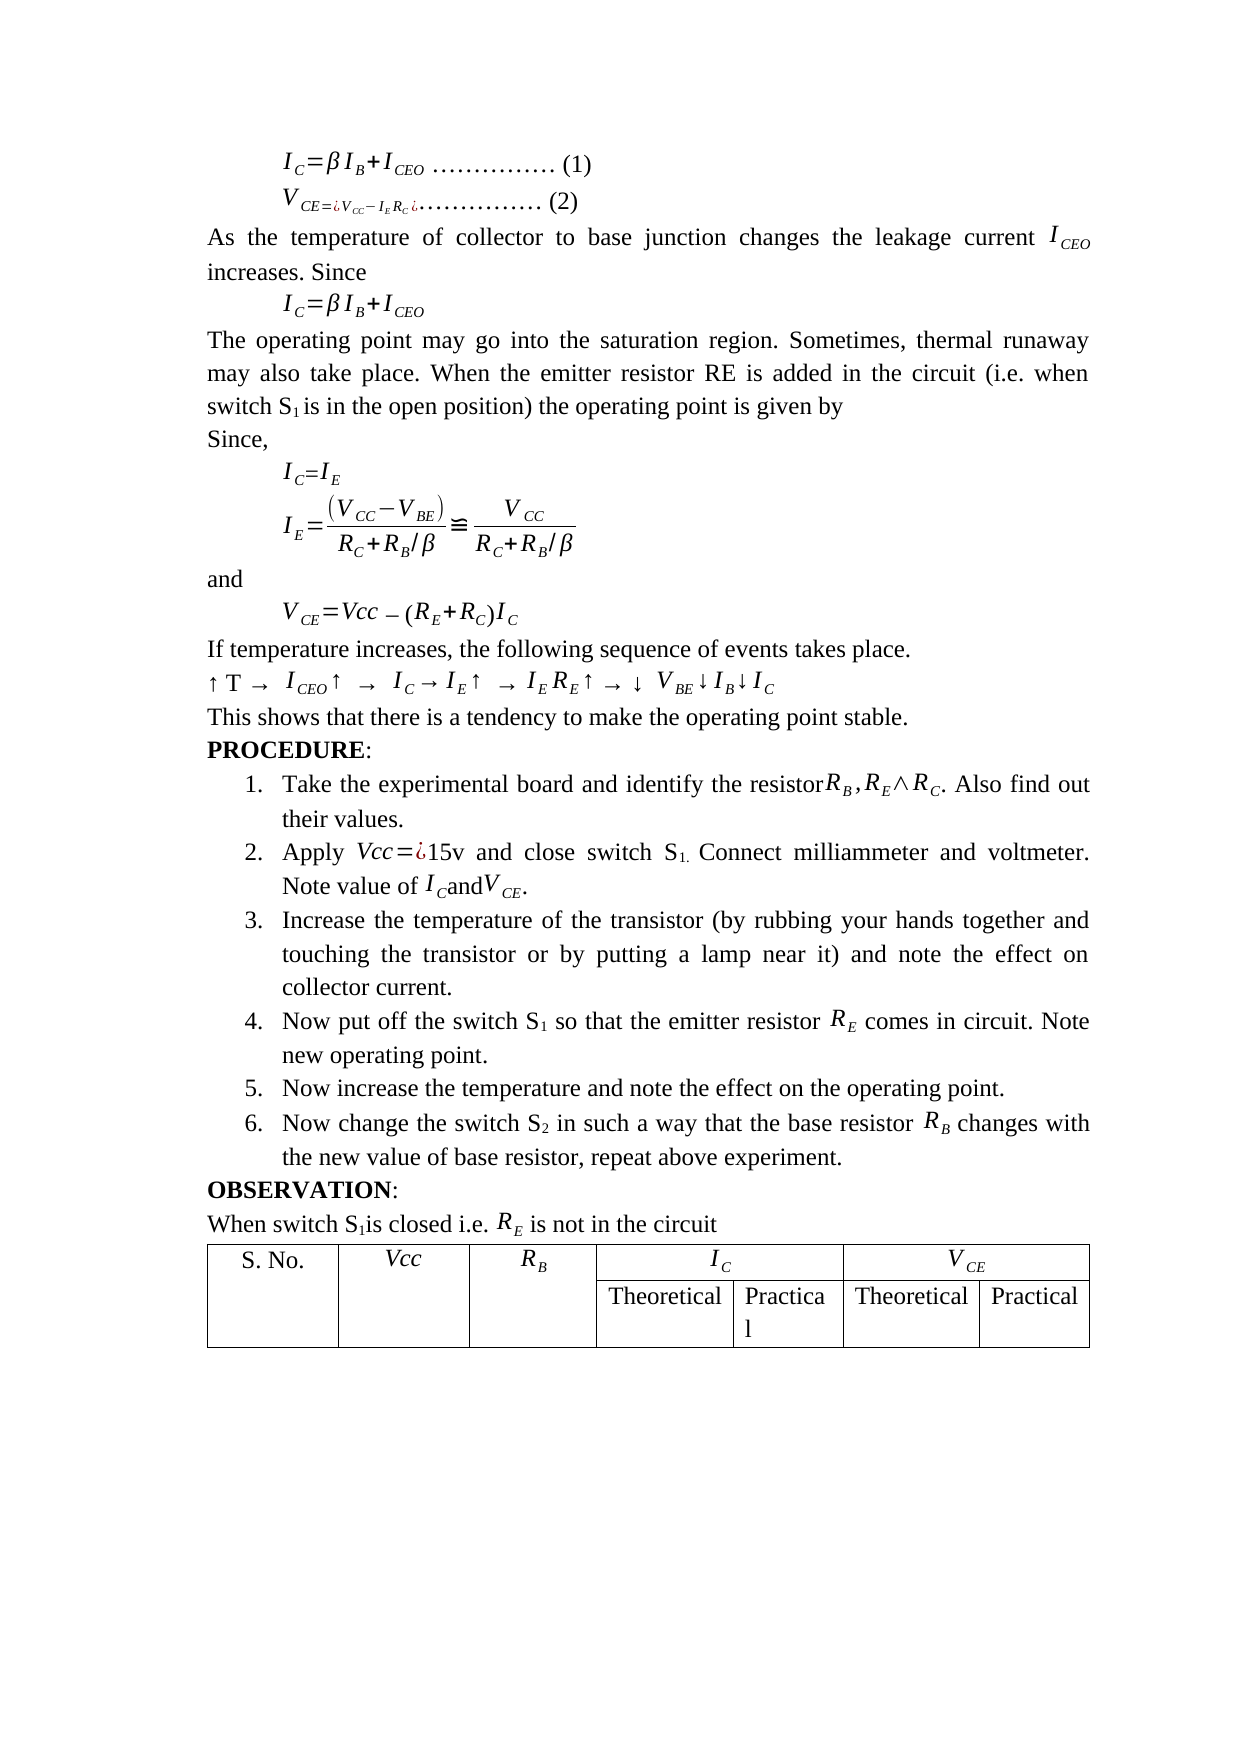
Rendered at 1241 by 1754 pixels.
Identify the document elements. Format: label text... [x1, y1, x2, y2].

text When switch S1is closed i.e. is not in the circuit [207, 1208, 1090, 1239]
list Take the experimental board and identify the resistor. Also find out their values. [244, 768, 1090, 833]
table_header [470, 1245, 596, 1347]
table_cell Theoretical [597, 1281, 733, 1347]
text PROCEDURE: [207, 735, 1090, 764]
text If temperature increases, the following sequence of events takes place. [207, 634, 1090, 662]
list Now put off the switch S1 so that the emitter resistor comes in circuit. Note new operating point. [244, 1005, 1090, 1069]
text As the temperature of collector to base junction changes the leakage current increases. Since [207, 221, 1090, 286]
text OBSERVATION: [207, 1175, 1090, 1204]
table_cell Theoretical [844, 1281, 979, 1347]
list Now increase the temperature and note the effect on the operating point. [244, 1073, 1090, 1102]
text The operating point may go into the saturation region. Sometimes, thermal runaway may also take place. When the emitter resistor RE is added in the circuit (i.e. when switch S1 is in the open position) the operating point is given by [207, 325, 1090, 420]
text = [207, 457, 1090, 489]
list Now change the switch S2 in such a way that the base resistor changes with the new value of base resistor, repeat above experiment. [244, 1106, 1090, 1171]
text Since, [207, 424, 1090, 453]
text – () [207, 597, 1090, 629]
table_cell Practical [734, 1281, 843, 1347]
text and [207, 564, 1090, 593]
list Apply 15v and close switch S1. Connect milliammeter and voltmeter. Note value of and. [244, 837, 1090, 901]
table_header [339, 1245, 469, 1347]
text …………… (2) [207, 183, 1090, 217]
list Increase the temperature of the transistor (by rubbing your hands together and touching the transistor or by putting a lamp near it) and note the effect on collector current. [244, 906, 1090, 1000]
table_cell Practical [980, 1281, 1089, 1347]
table_header S. No. [208, 1245, 338, 1347]
text …………… (1) [207, 148, 1090, 179]
table_header [597, 1245, 843, 1280]
text ↑ T → → → → ↓ [207, 667, 1090, 698]
text This shows that there is a tendency to make the operating point stable. [207, 702, 1090, 731]
table_header [844, 1245, 1089, 1280]
